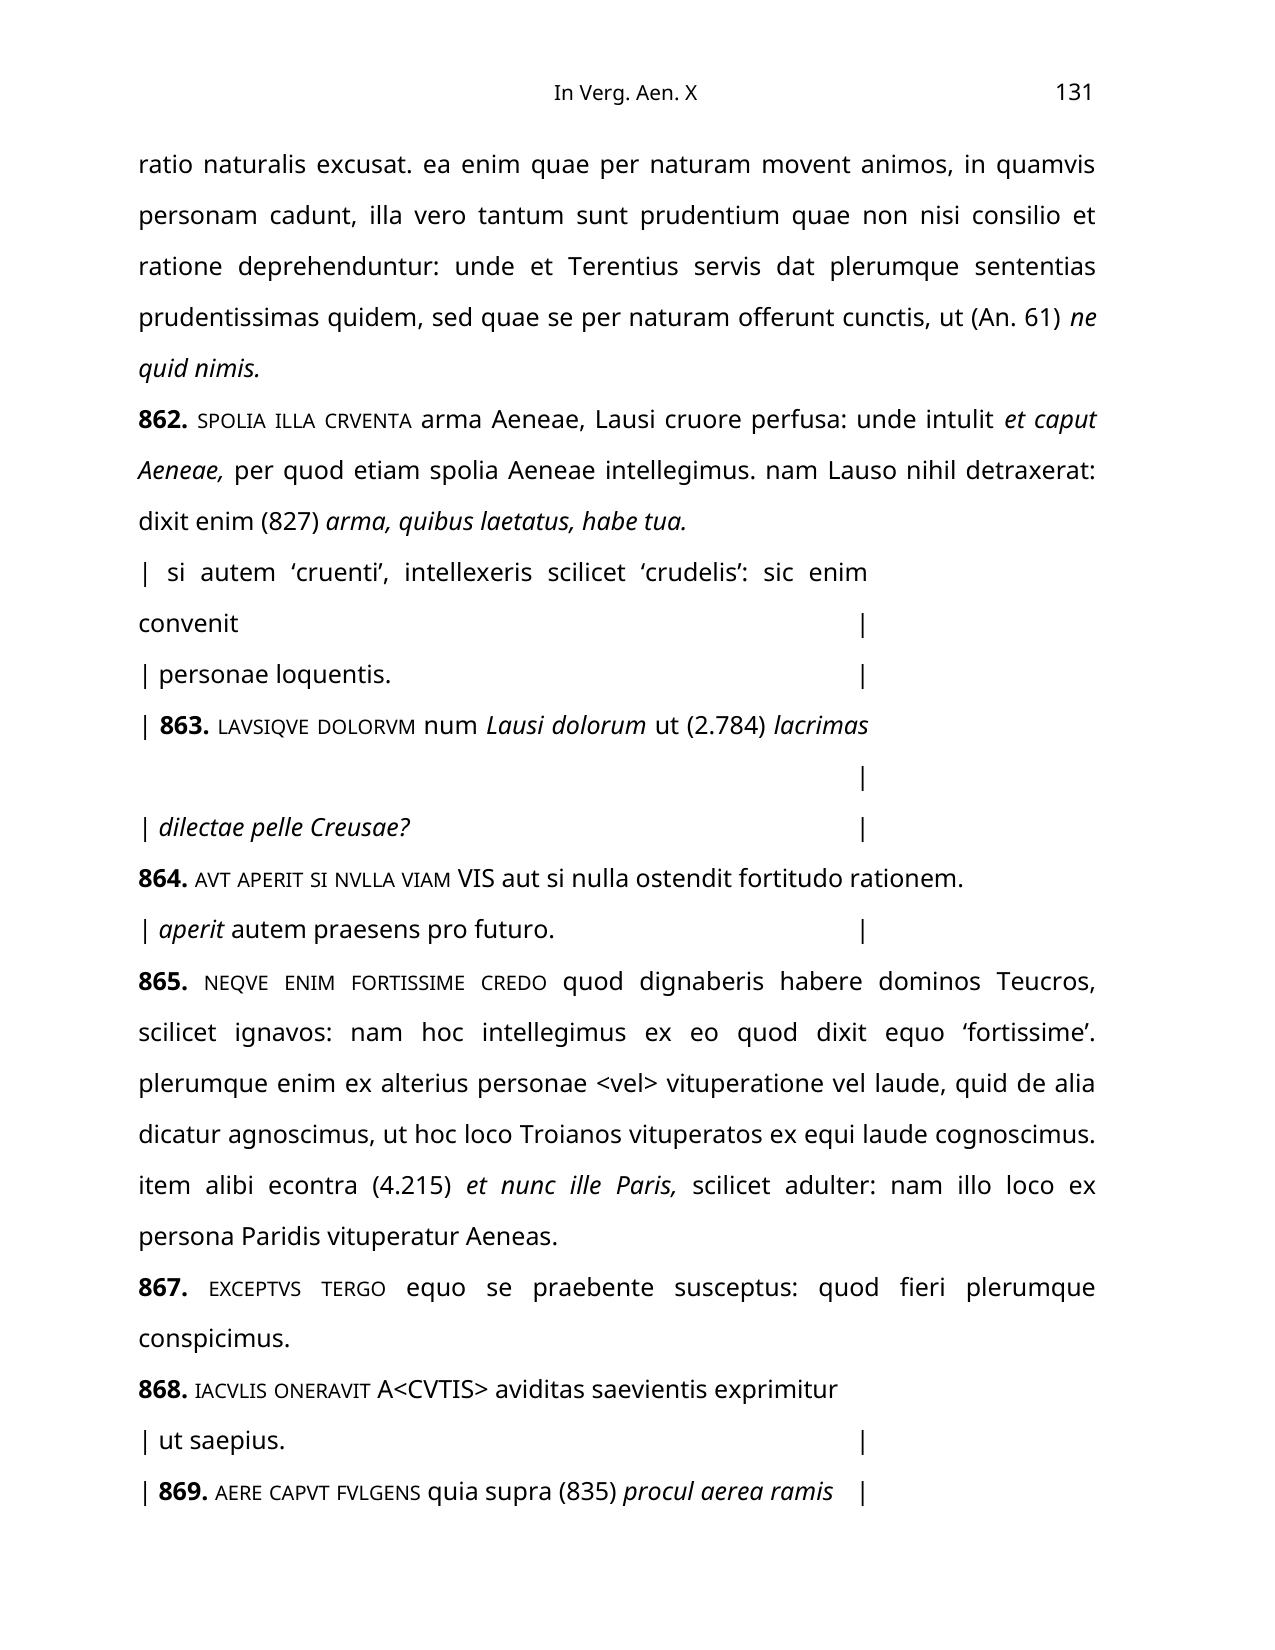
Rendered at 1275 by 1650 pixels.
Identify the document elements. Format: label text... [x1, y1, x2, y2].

text | aperit autem praesens pro futuro. | [138, 912, 869, 946]
text 862. spolia illa crventa arma Aeneae, Lausi cruore perfusa: unde intulit et caput Aeneae, per quod etiam spolia Aeneae intellegimus. nam Lauso nihil detraxerat: dixit enim (827) arma, quibus laetatus, habe tua. [138, 402, 1097, 538]
text 868. iacvlis oneravit A<CVTIS> aviditas saevientis exprimitur [138, 1371, 1097, 1406]
text | dilectae pelle Creusae? | [138, 810, 869, 844]
text | 863. lavsiqve dolorvm num Lausi dolorum ut (2.784) lacrimas | [138, 708, 869, 793]
text 867. exceptvs tergo equo se praebente susceptus: quod fieri plerumque conspicimus. [138, 1269, 1097, 1354]
text 865. neqve enim fortissime credo quod dignaberis habere dominos Teucros, scilicet ignavos: nam hoc intellegimus ex eo quod dixit equo ‘fortissime’. plerumque enim ex alterius personae <vel> vituperatione vel laude, quid de alia dicatur agnoscimus, ut hoc loco Troianos vituperatos ex equi laude cognoscimus. item alibi econtra (4.215) et nunc ille Paris, scilicet adulter: nam illo loco ex persona Paridis vituperatur Aeneas. [138, 963, 1097, 1252]
text | si autem ‘cruenti’, intellexeris scilicet ‘crudelis’: sic enim convenit | [138, 555, 869, 640]
text | personae loquentis. | [138, 657, 869, 691]
text 864. avt aperit si nvlla viam VIS aut si nulla ostendit fortitudo rationem. [138, 861, 1097, 895]
text | 869. aere capvt fvlgens quia supra (835) procul aerea ramis | [138, 1473, 869, 1508]
text | ut saepius. | [138, 1422, 869, 1457]
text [138, 146, 1097, 385]
